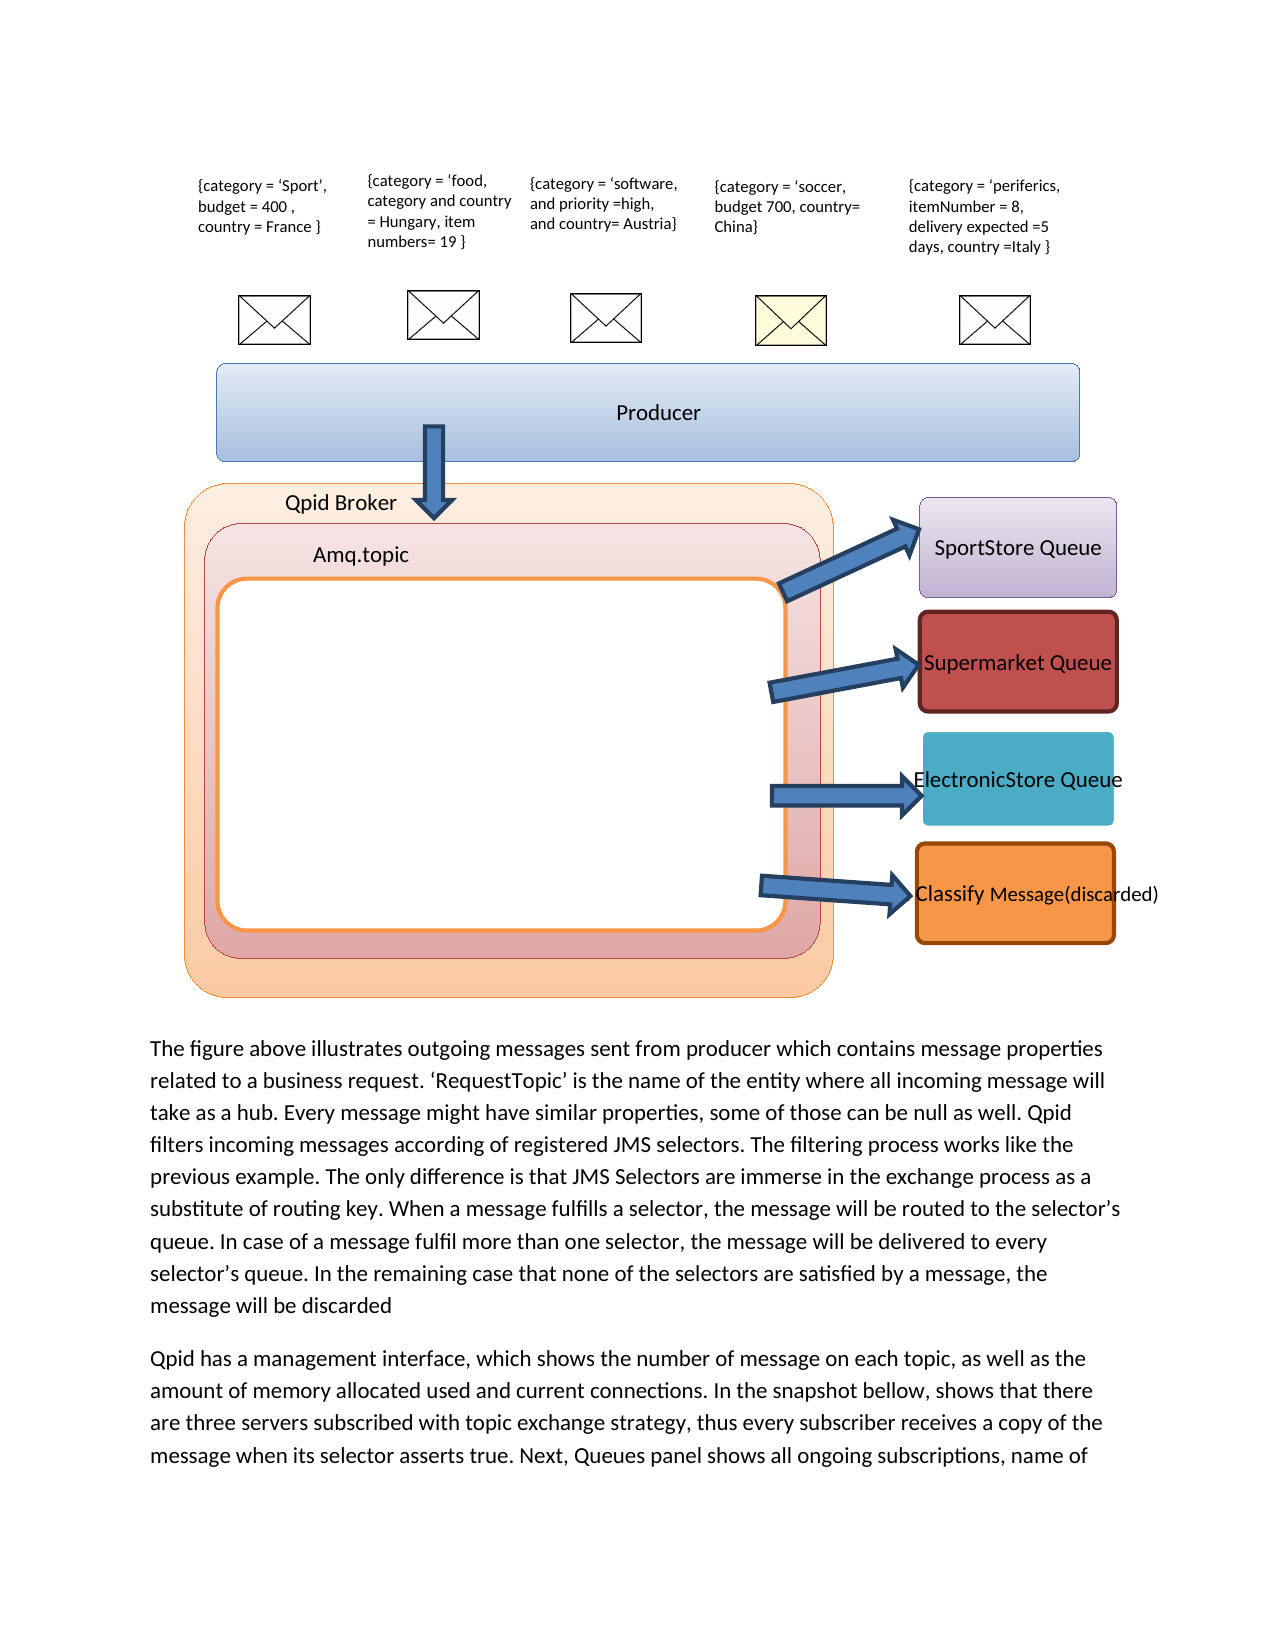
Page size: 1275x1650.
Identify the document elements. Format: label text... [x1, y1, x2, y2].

text The figure above illustrates outgoing messages sent from producer which contains message properties related to a business request. ‘RequestTopic’ is the name of the entity where all incoming message will take as a hub. Every message might have similar properties, some of those can be null as well. Qpid filters incoming messages according of registered JMS selectors. The filtering process works like the previous example. The only difference is that JMS Selectors are immerse in the exchange process as a substitute of routing key. When a message fulfills a selector, the message will be routed to the selector’s queue. In case of a message fulfil more than one selector, the message will be delivered to every selector’s queue. In the remaining case that none of the selectors are satisfied by a message, the message will be discarded [150, 1034, 1125, 1319]
picture [570, 293, 642, 343]
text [150, 1344, 1125, 1469]
picture [238, 295, 311, 345]
picture [755, 295, 827, 346]
picture [407, 290, 480, 340]
picture [959, 295, 1031, 345]
